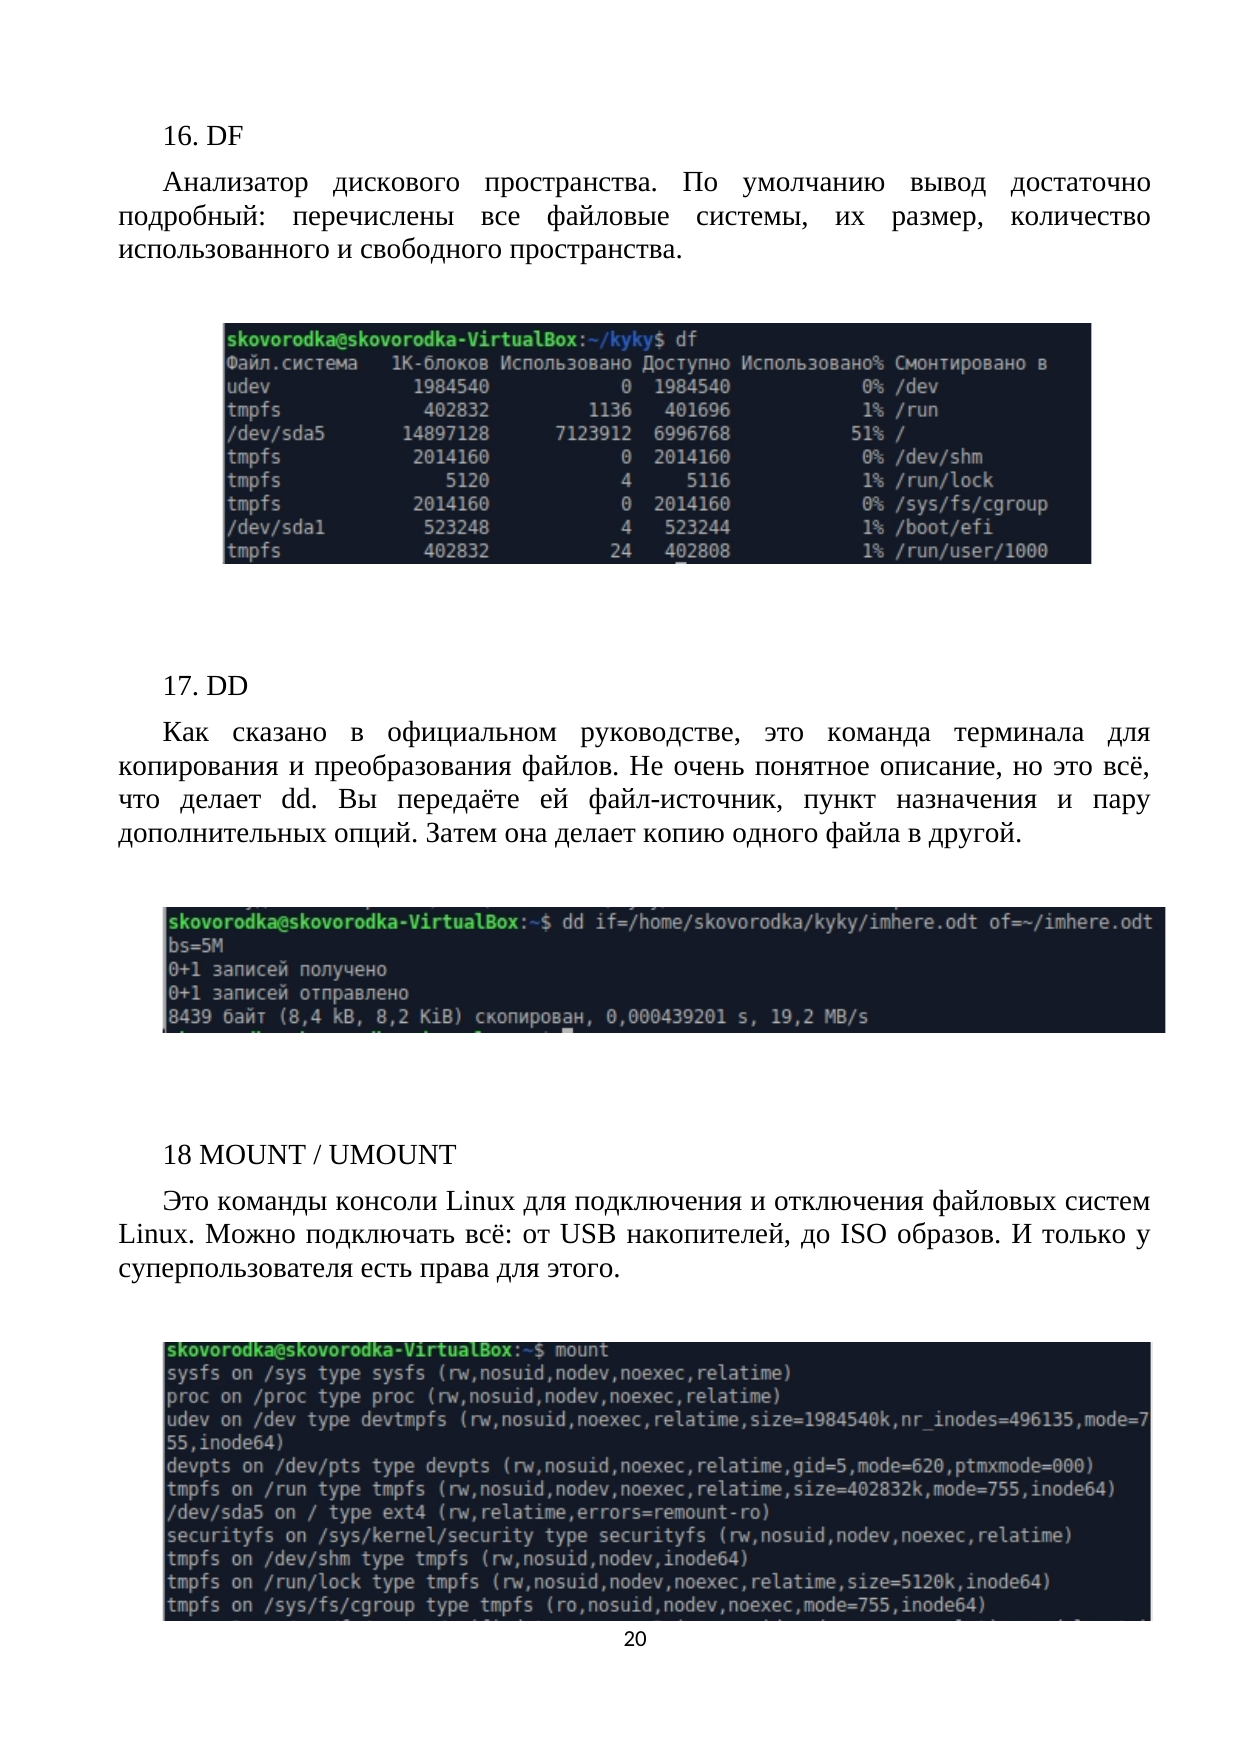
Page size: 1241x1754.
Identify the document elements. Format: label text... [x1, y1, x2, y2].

text 17. DD [118, 668, 1152, 702]
text Это команды консоли Linux для подключения и отключения файловых систем Linux. Можно подключать всё: от USB накопителей, до ISO образов. И только у суперпользователя есть права для этого. [118, 1183, 1152, 1283]
text Анализатор дискового пространства. По умолчанию вывод достаточно подробный: перечислены все файловые системы, их размер, количество использованного и свободного пространства. [118, 164, 1152, 265]
picture [162, 1342, 1153, 1621]
text Как сказано в официальном руководстве, это команда терминала для копирования и преобразования файлов. Не очень понятное описание, но это всё, что делает dd. Вы передаёте ей файл-источник, пункт назначения и пару дополнительных опций. Затем она делает копию одного файла в другой. [118, 714, 1152, 849]
picture [162, 907, 1166, 1033]
text 16. DF [118, 118, 1152, 152]
text 18 MOUNT / UMOUNT [118, 1137, 1152, 1170]
picture [222, 323, 1092, 564]
